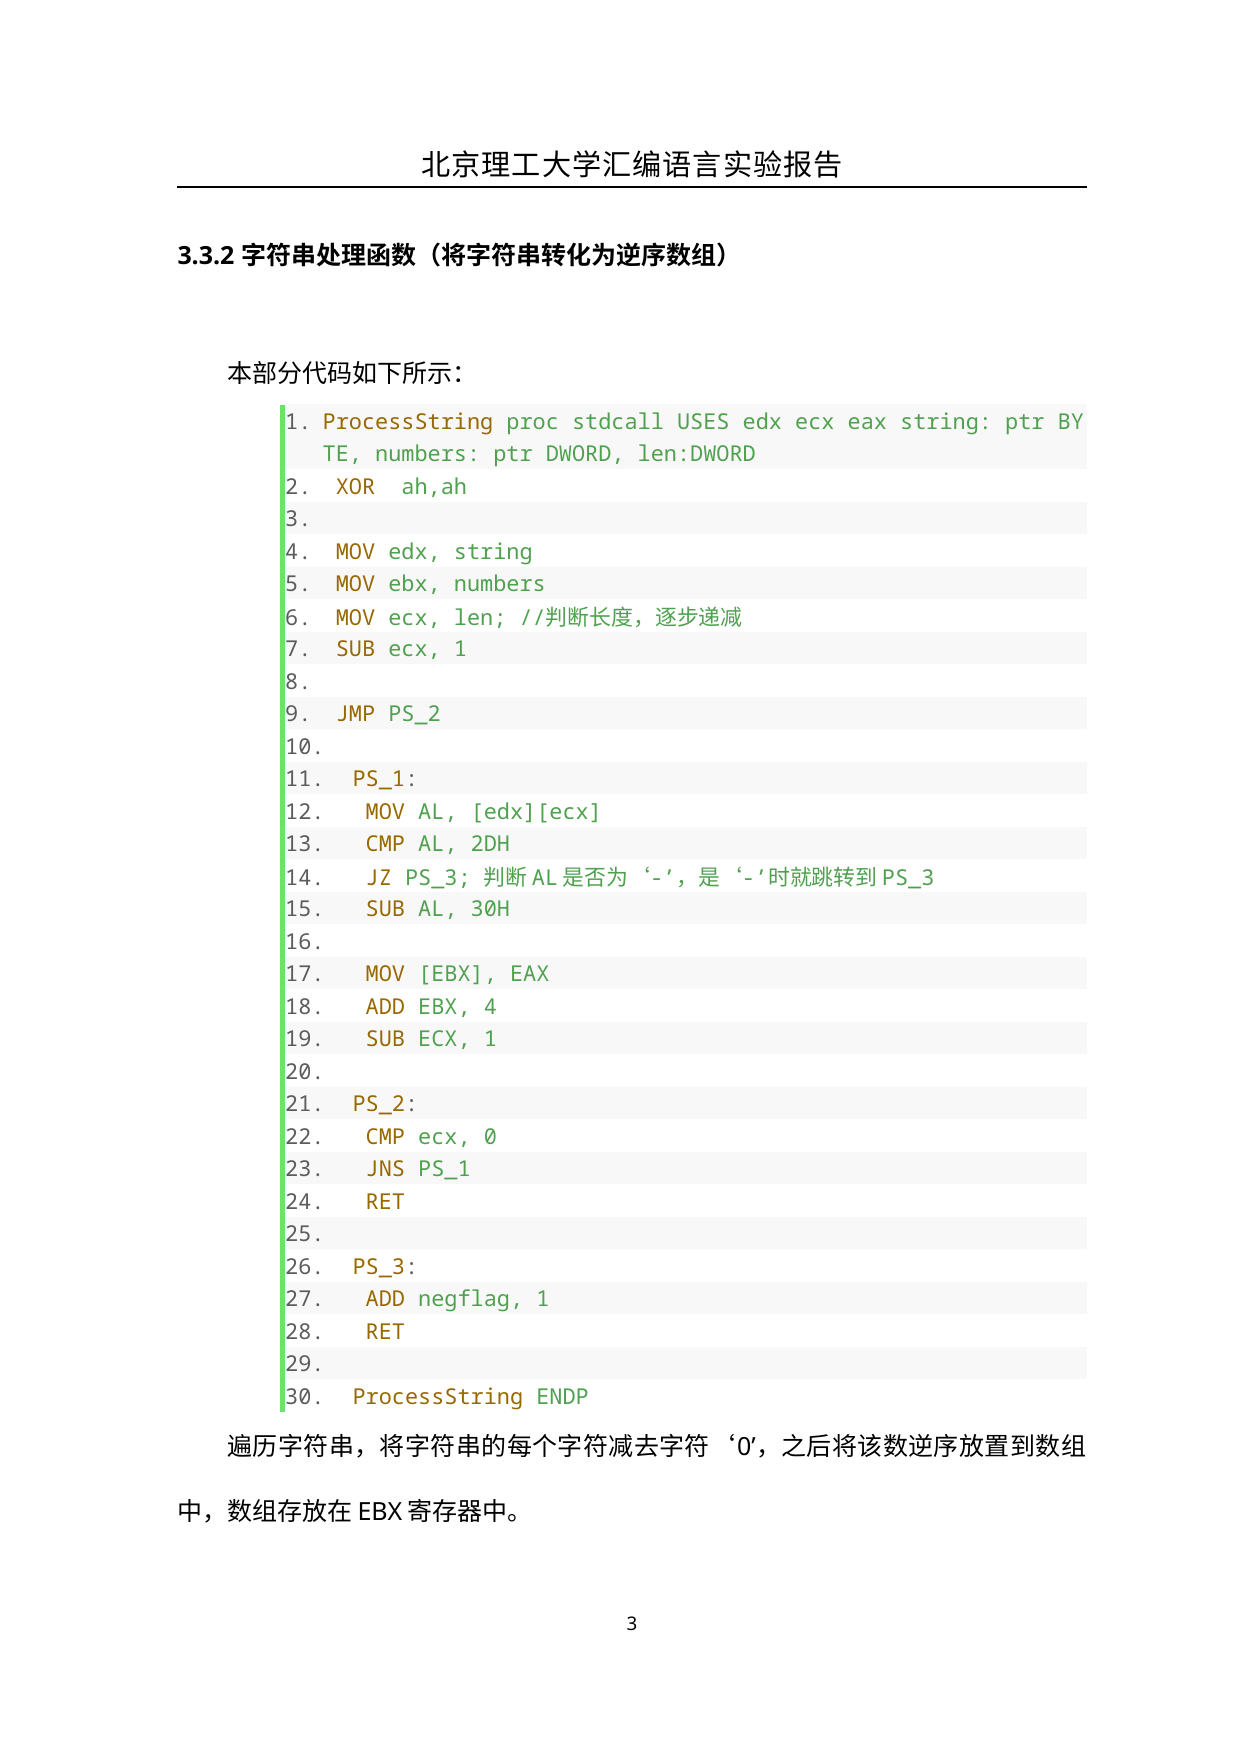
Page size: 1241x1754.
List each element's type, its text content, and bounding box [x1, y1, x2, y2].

list CMP AL, 2DH [285, 827, 1087, 859]
list PS_1: [285, 762, 1087, 794]
list JMP PS_2 [285, 697, 1087, 729]
list JZ PS_3; 判断AL是否为‘-’，是‘-’时就跳转到PS_3 [285, 859, 1087, 892]
text 遍历字符串，将字符串的每个字符减去字符‘0’，之后将该数逆序放置到数组中，数组存放在EBX寄存器中。 [177, 1412, 1087, 1542]
list XOR ah,ah [285, 469, 1087, 502]
list MOV edx, string [285, 534, 1087, 567]
list MOV ebx, numbers [285, 567, 1087, 599]
list ADD negflag, 1 [285, 1282, 1087, 1314]
list JNS PS_1 [285, 1152, 1087, 1184]
list MOV ecx, len; //判断长度，逐步递减 [285, 599, 1087, 632]
list RET [285, 1184, 1087, 1217]
list MOV AL, [edx][ecx] [285, 794, 1087, 827]
subtitle 3.3.2 字符串处理函数（将字符串转化为逆序数组） [177, 221, 1087, 286]
list ProcessString proc stdcall USES edx ecx eax string: ptr BYTE, numbers: ptr DWORD, len:DWORD [280, 404, 1087, 469]
list ProcessString ENDP [285, 1379, 1087, 1412]
list CMP ecx, 0 [285, 1119, 1087, 1152]
list RET [285, 1314, 1087, 1347]
list PS_3: [285, 1249, 1087, 1282]
list SUB ECX, 1 [285, 1022, 1087, 1054]
text 本部分代码如下所示： [177, 339, 1087, 404]
list SUB AL, 30H [285, 892, 1087, 924]
list ADD EBX, 4 [285, 989, 1087, 1022]
list MOV [EBX], EAX [285, 957, 1087, 989]
list SUB ecx, 1 [285, 632, 1087, 664]
list PS_2: [285, 1087, 1087, 1119]
